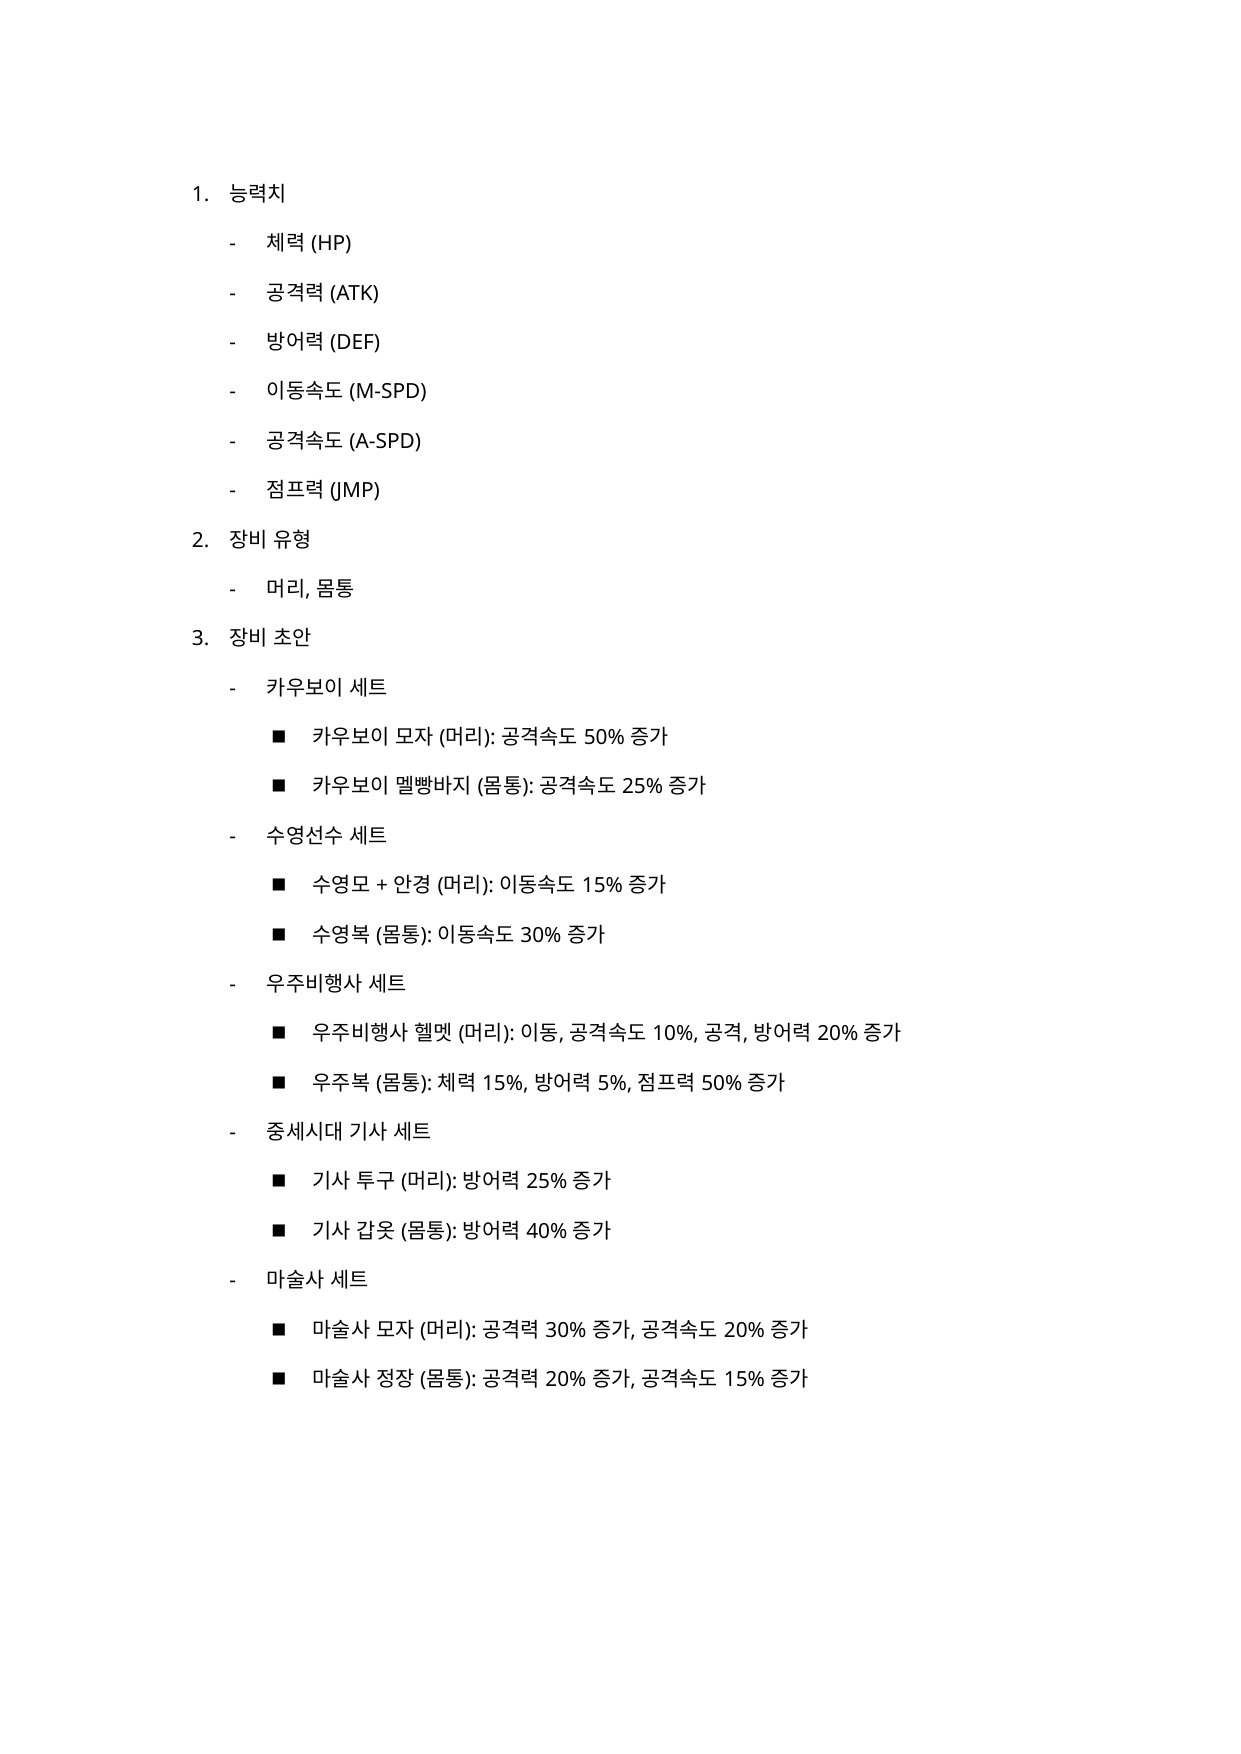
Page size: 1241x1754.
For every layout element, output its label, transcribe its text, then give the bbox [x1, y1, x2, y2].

list 체력 (HP) [229, 227, 1090, 257]
list 머리, 몸통 [229, 572, 1090, 602]
list 카우보이 모자 (머리): 공격속도 50% 증가 [271, 720, 1090, 751]
list 마술사 모자 (머리): 공격력 30% 증가, 공격속도 20% 증가 [271, 1313, 1090, 1343]
list 기사 투구 (머리): 방어력 25% 증가 [271, 1165, 1090, 1195]
list 점프력 (JMP) [229, 473, 1090, 504]
list 공격력 (ATK) [229, 276, 1090, 306]
list 중세시대 기사 세트 [229, 1115, 1090, 1146]
list 방어력 (DEF) [229, 325, 1090, 356]
list 수영모 + 안경 (머리): 이동속도 15% 증가 [271, 868, 1090, 899]
list 카우보이 멜빵바지 (몸통): 공격속도 25% 증가 [271, 770, 1090, 800]
list 마술사 정장 (몸통): 공격력 20% 증가, 공격속도 15% 증가 [271, 1362, 1090, 1392]
list 공격속도 (A-SPD) [229, 424, 1090, 454]
list 우주복 (몸통): 체력 15%, 방어력 5%, 점프력 50% 증가 [271, 1066, 1090, 1096]
list 능력치 [192, 177, 1090, 207]
list 우주비행사 헬멧 (머리): 이동, 공격속도 10%, 공격, 방어력 20% 증가 [271, 1017, 1090, 1047]
list 이동속도 (M-SPD) [229, 375, 1090, 405]
list 마술사 세트 [229, 1263, 1090, 1294]
list 우주비행사 세트 [229, 967, 1090, 997]
list 수영복 (몸통): 이동속도 30% 증가 [271, 918, 1090, 948]
list 장비 유형 [192, 523, 1090, 553]
list 카우보이 세트 [229, 671, 1090, 701]
list 수영선수 세트 [229, 819, 1090, 849]
list 기사 갑옷 (몸통): 방어력 40% 증가 [271, 1214, 1090, 1244]
list 장비 초안 [192, 622, 1090, 652]
